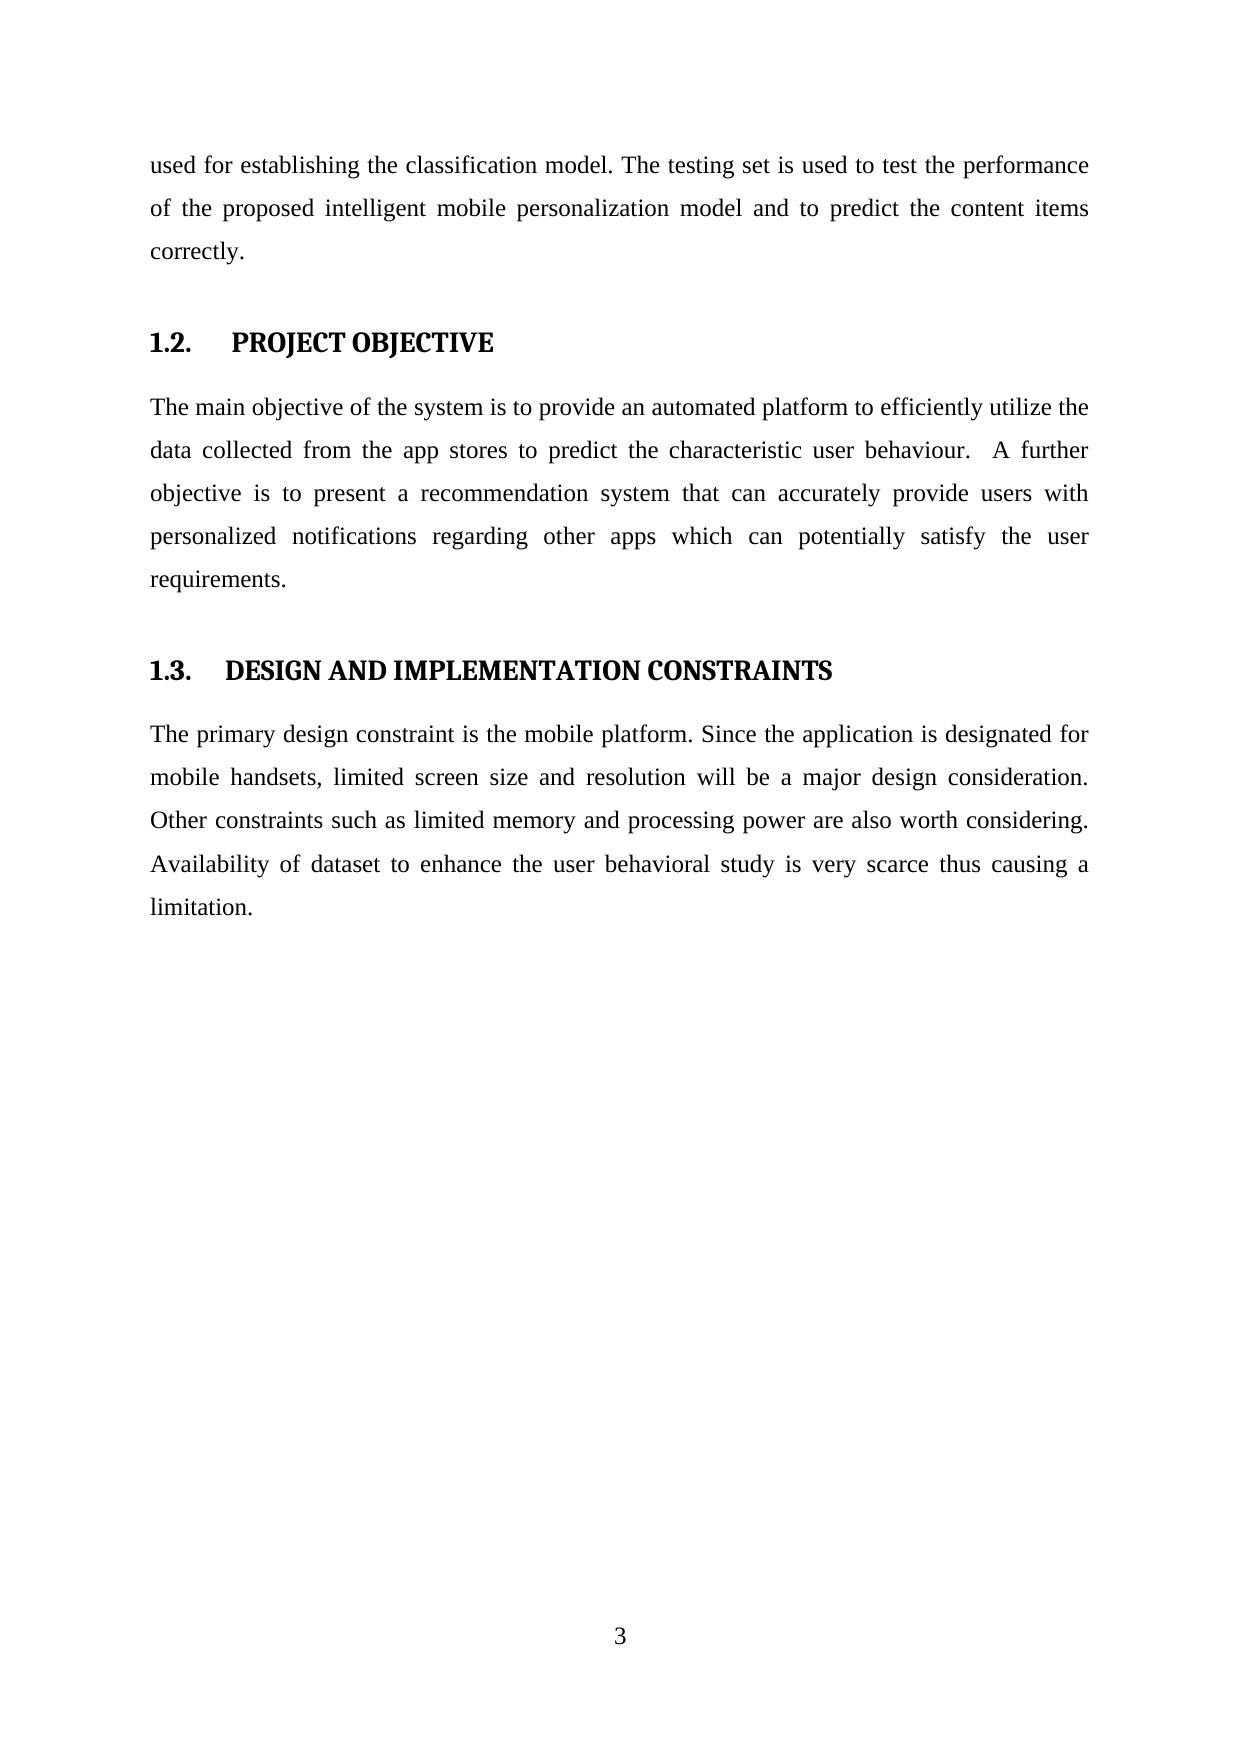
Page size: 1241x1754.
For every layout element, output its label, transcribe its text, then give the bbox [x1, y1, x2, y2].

subtitle PROJECT OBJECTIVE [150, 327, 1090, 360]
subtitle DESIGN AND IMPLEMENTATION CONSTRAINTS [150, 654, 1090, 688]
text The main objective of the system is to provide an automated platform to efficiently utilize the data collected from the app stores to predict the characteristic user behaviour. A further objective is to present a recommendation system that can accurately provide users with personalized notifications regarding other apps which can potentially satisfy the user requirements. [150, 392, 1090, 593]
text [150, 150, 1090, 265]
text The primary design constraint is the mobile platform. Since the application is designated for mobile handsets, limited screen size and resolution will be a major design consideration. Other constraints such as limited memory and processing power are also worth considering. Availability of dataset to enhance the user behavioral study is very scarce thus causing a limitation. [150, 719, 1090, 921]
